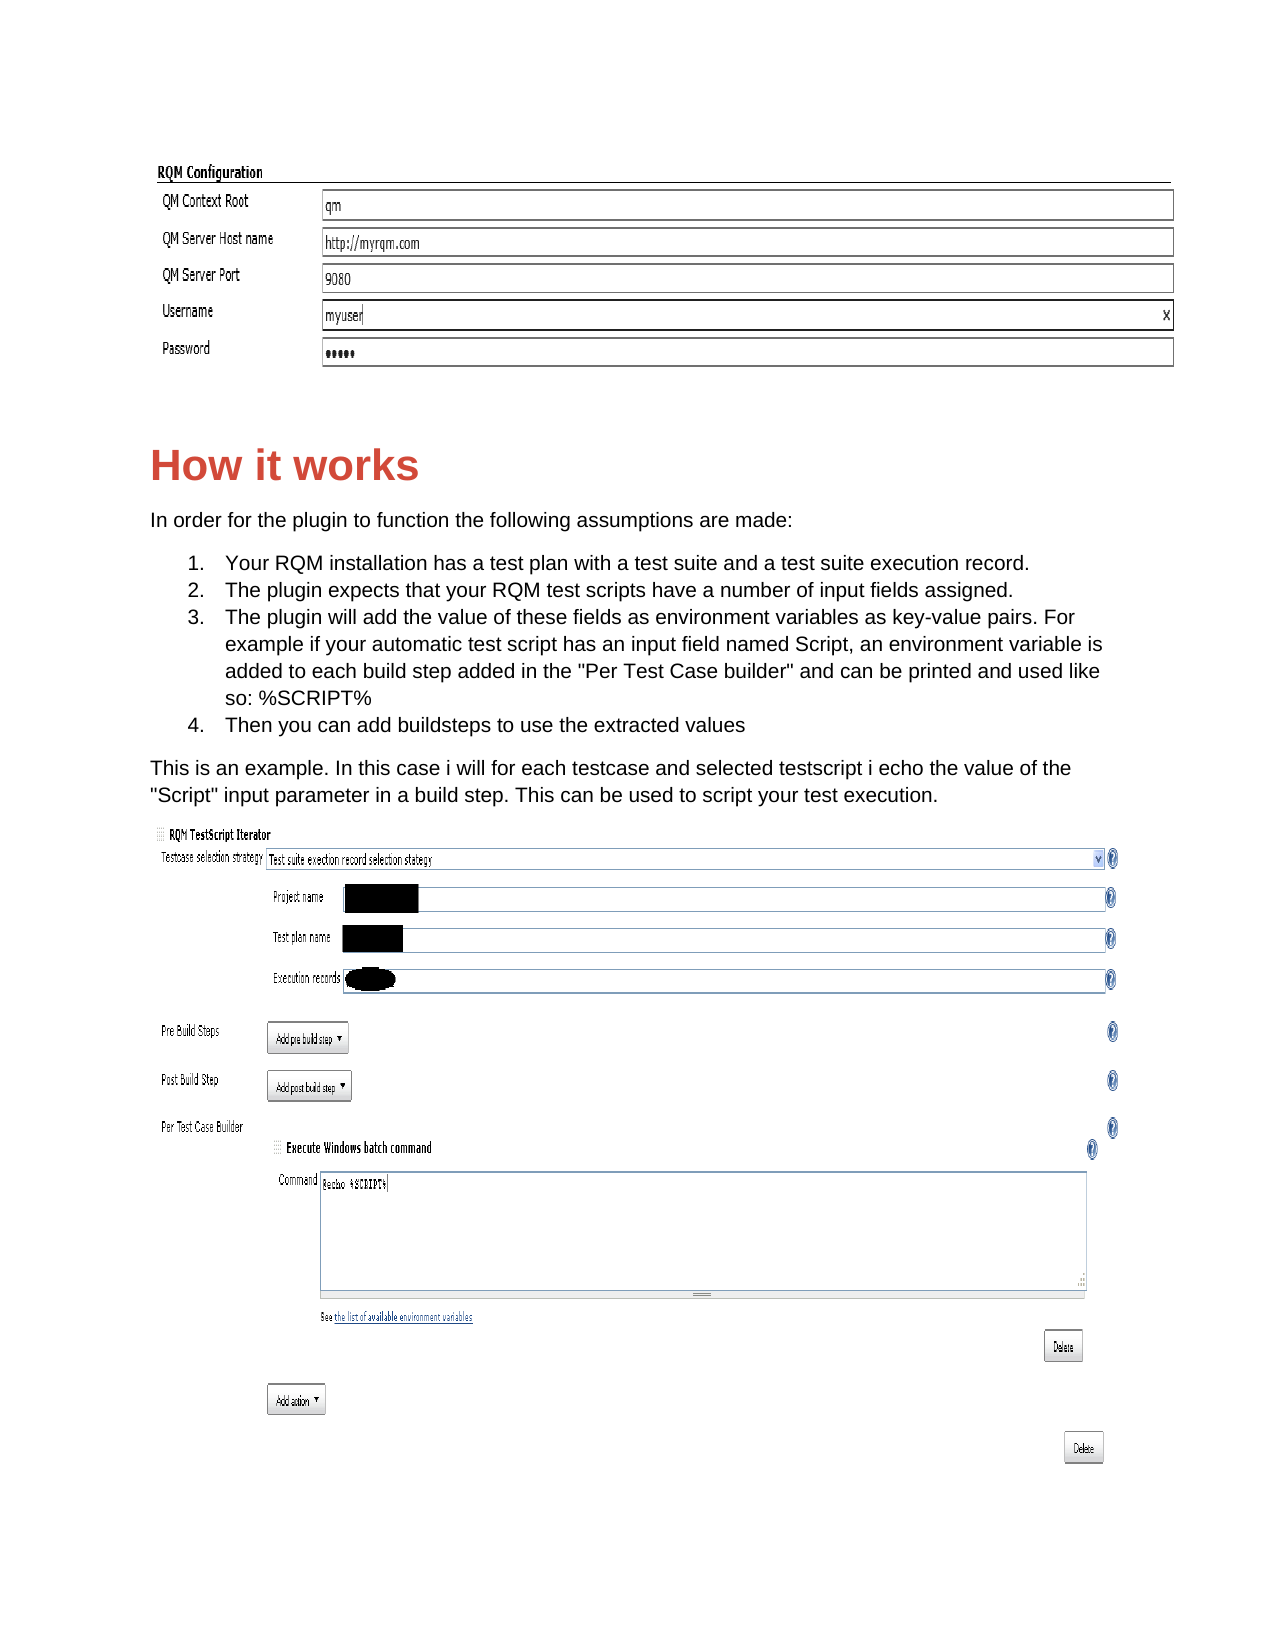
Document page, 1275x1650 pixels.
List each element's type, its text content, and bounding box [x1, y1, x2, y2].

picture [150, 807, 1127, 1476]
list The plugin will add the value of these fields as environment variables as key-value pairs. For example if your automatic test script has an input field named Script, an environment variable is added to each build step added in the "Per Test Case builder" and can be printed and used like so: %SCRIPT% [187, 602, 1125, 710]
list Your RQM installation has a test plan with a test suite and a test suite execution record. [187, 548, 1125, 575]
text In order for the plugin to function the following assumptions are made: [150, 505, 1125, 532]
list Then you can add buildsteps to use the extracted values [187, 710, 1125, 737]
picture [150, 150, 1183, 380]
list The plugin expects that your RQM test scripts have a number of input fields assigned. [187, 575, 1125, 602]
text This is an example. In this case i will for each testcase and selected testscript i echo the value of the "Script" input parameter in a build step. This can be used to script your test execution. [150, 753, 1125, 807]
text How it works [150, 439, 1125, 489]
